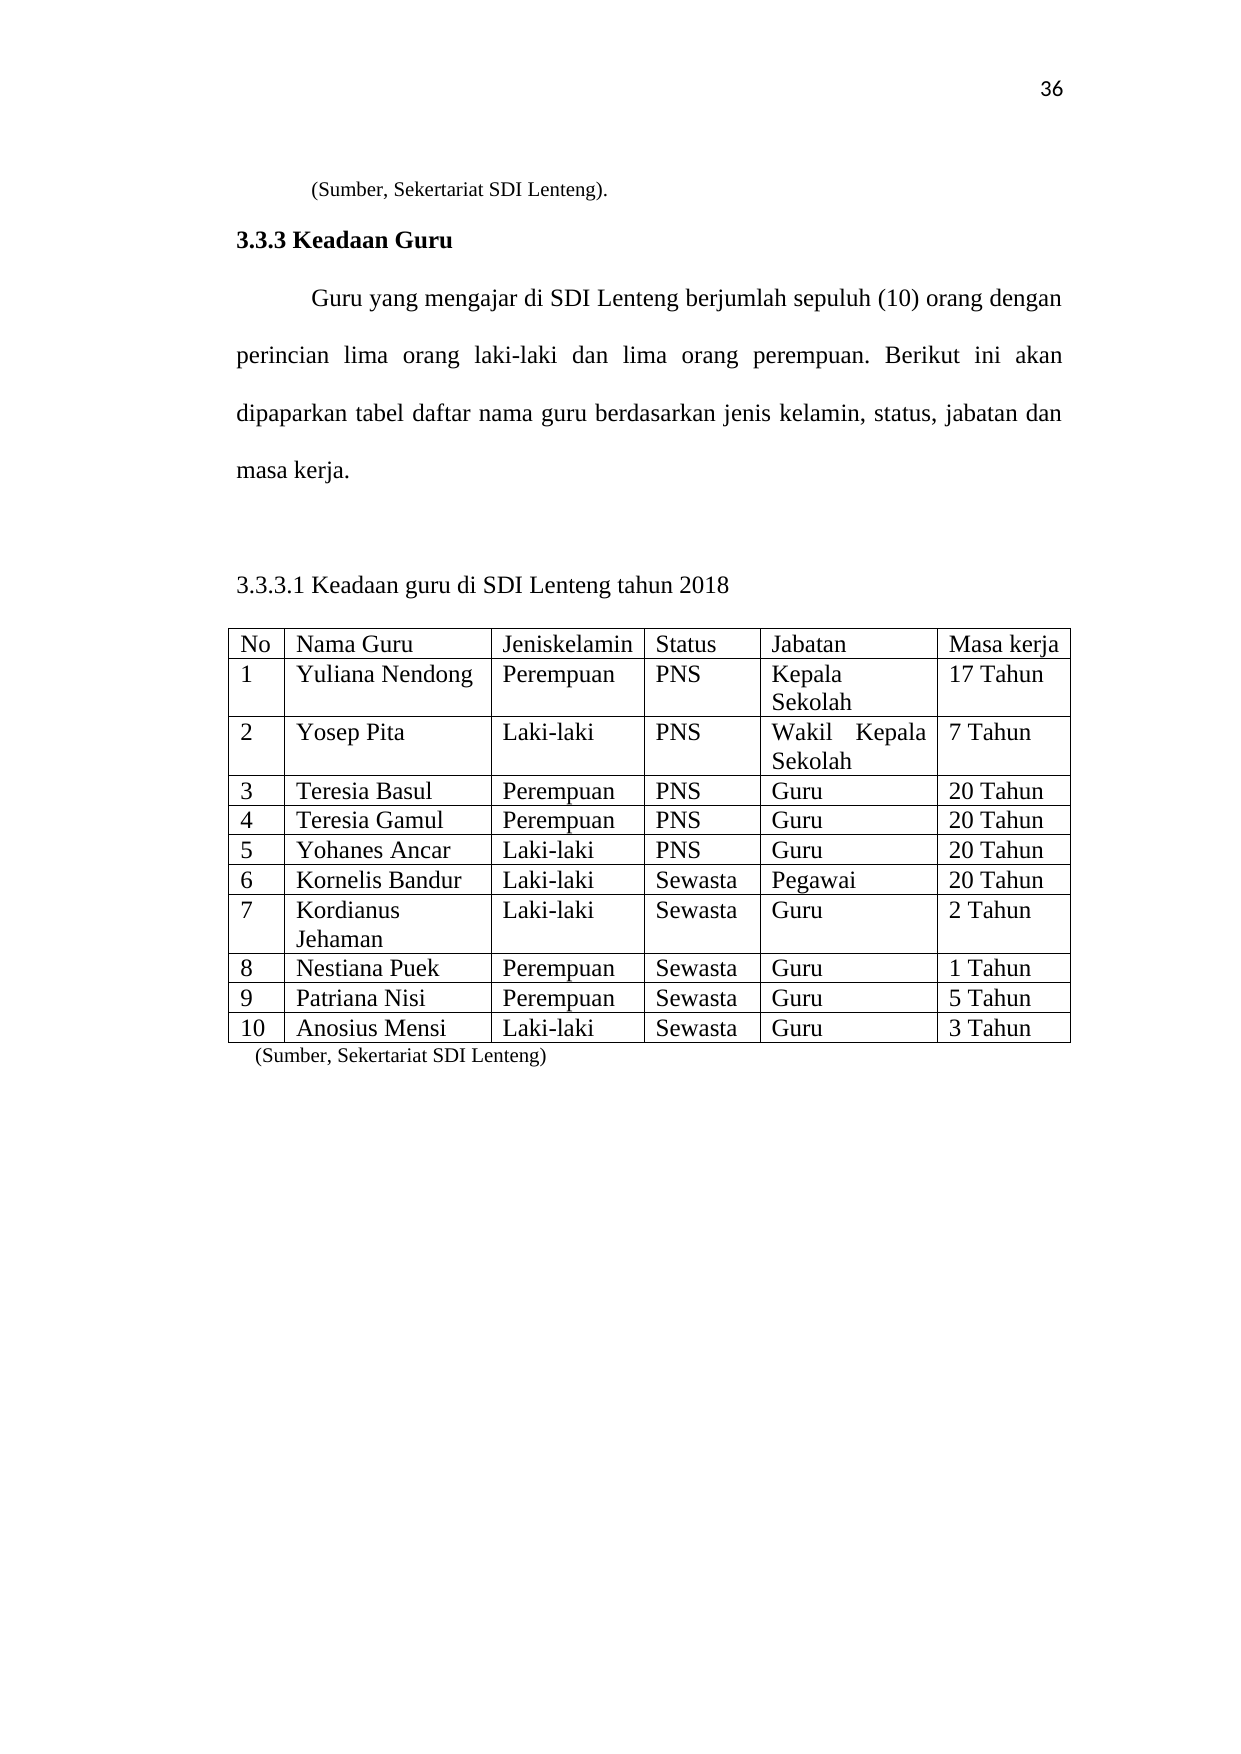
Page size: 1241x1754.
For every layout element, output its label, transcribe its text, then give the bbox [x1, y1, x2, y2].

table_cell Laki-laki [492, 865, 644, 894]
table_cell Yohanes Ancar [285, 835, 491, 864]
table_cell Wakil Kepala Sekolah [761, 717, 937, 775]
table_header Status [645, 629, 760, 658]
table_cell 1 [229, 659, 284, 716]
table_cell Sewasta [645, 954, 760, 982]
table_cell Guru [761, 806, 937, 834]
text 3.3.3.1 Keadaan guru di SDI Lenteng tahun 2018 [236, 570, 1063, 599]
table_cell Perempuan [492, 776, 644, 804]
table_cell 2 [229, 717, 284, 775]
table_cell 7 [229, 895, 284, 952]
table_cell Teresia Gamul [285, 806, 491, 834]
table_header Jabatan [761, 629, 937, 658]
table_cell Yuliana Nendong [285, 659, 491, 716]
table_cell 5 Tahun [938, 983, 1070, 1012]
table_cell PNS [645, 835, 760, 864]
table_cell Perempuan [492, 954, 644, 982]
table_cell 20 Tahun [938, 776, 1070, 804]
table_cell 20 Tahun [938, 865, 1070, 894]
table_cell PNS [645, 659, 760, 716]
table_header No [229, 629, 284, 658]
table_cell 5 [229, 835, 284, 864]
table_cell Nestiana Puek [285, 954, 491, 982]
table_cell Sewasta [645, 983, 760, 1012]
table_cell Patriana Nisi [285, 983, 491, 1012]
table_cell Guru [761, 835, 937, 864]
table_cell 17 Tahun [938, 659, 1070, 716]
table_cell 20 Tahun [938, 835, 1070, 864]
table_cell PNS [645, 717, 760, 775]
table_cell Yosep Pita [285, 717, 491, 775]
table_cell Pegawai [761, 865, 937, 894]
table_cell 7 Tahun [938, 717, 1070, 775]
table_cell Kepala Sekolah [761, 659, 937, 716]
table_cell Sewasta [645, 895, 760, 952]
table_cell Guru [761, 895, 937, 952]
table_header Jeniskelamin [492, 629, 644, 658]
table_cell Anosius Mensi [285, 1013, 491, 1042]
table_cell Perempuan [492, 806, 644, 834]
table_cell Laki-laki [492, 1013, 644, 1042]
table_cell Kordianus Jehaman [285, 895, 491, 952]
table_cell Guru [761, 1013, 937, 1042]
table_cell Sewasta [645, 1013, 760, 1042]
table_header Masa kerja [938, 629, 1070, 658]
table_cell 2 Tahun [938, 895, 1070, 952]
table_cell 8 [229, 954, 284, 982]
table_cell Teresia Basul [285, 776, 491, 804]
table_cell 3 [229, 776, 284, 804]
table_cell Perempuan [492, 659, 644, 716]
text (Sumber, Sekertariat SDI Lenteng). [236, 177, 1063, 201]
table_cell 10 [229, 1013, 284, 1042]
table_cell Sewasta [645, 865, 760, 894]
table_cell PNS [645, 776, 760, 804]
table_header Nama Guru [285, 629, 491, 658]
table_cell 1 Tahun [938, 954, 1070, 982]
table_cell Kornelis Bandur [285, 865, 491, 894]
text (Sumber, Sekertariat SDI Lenteng) [236, 1043, 1063, 1067]
table_cell Perempuan [492, 983, 644, 1012]
table_cell Guru [761, 776, 937, 804]
table_cell Guru [761, 954, 937, 982]
table_cell 6 [229, 865, 284, 894]
table_cell 4 [229, 806, 284, 834]
table_cell 9 [229, 983, 284, 1012]
table_cell 20 Tahun [938, 806, 1070, 834]
table_cell PNS [645, 806, 760, 834]
table_cell 3 Tahun [938, 1013, 1070, 1042]
table_cell Laki-laki [492, 895, 644, 952]
text Guru yang mengajar di SDI Lenteng berjumlah sepuluh (10) orang dengan perincian lima orang laki-laki dan lima orang perempuan. Berikut ini akan dipaparkan tabel daftar nama guru berdasarkan jenis kelamin, status, jabatan dan masa kerja. [236, 283, 1063, 484]
table_cell Laki-laki [492, 835, 644, 864]
table_cell Guru [761, 983, 937, 1012]
table_cell Laki-laki [492, 717, 644, 775]
text 3.3.3 Keadaan Guru [236, 225, 1063, 254]
